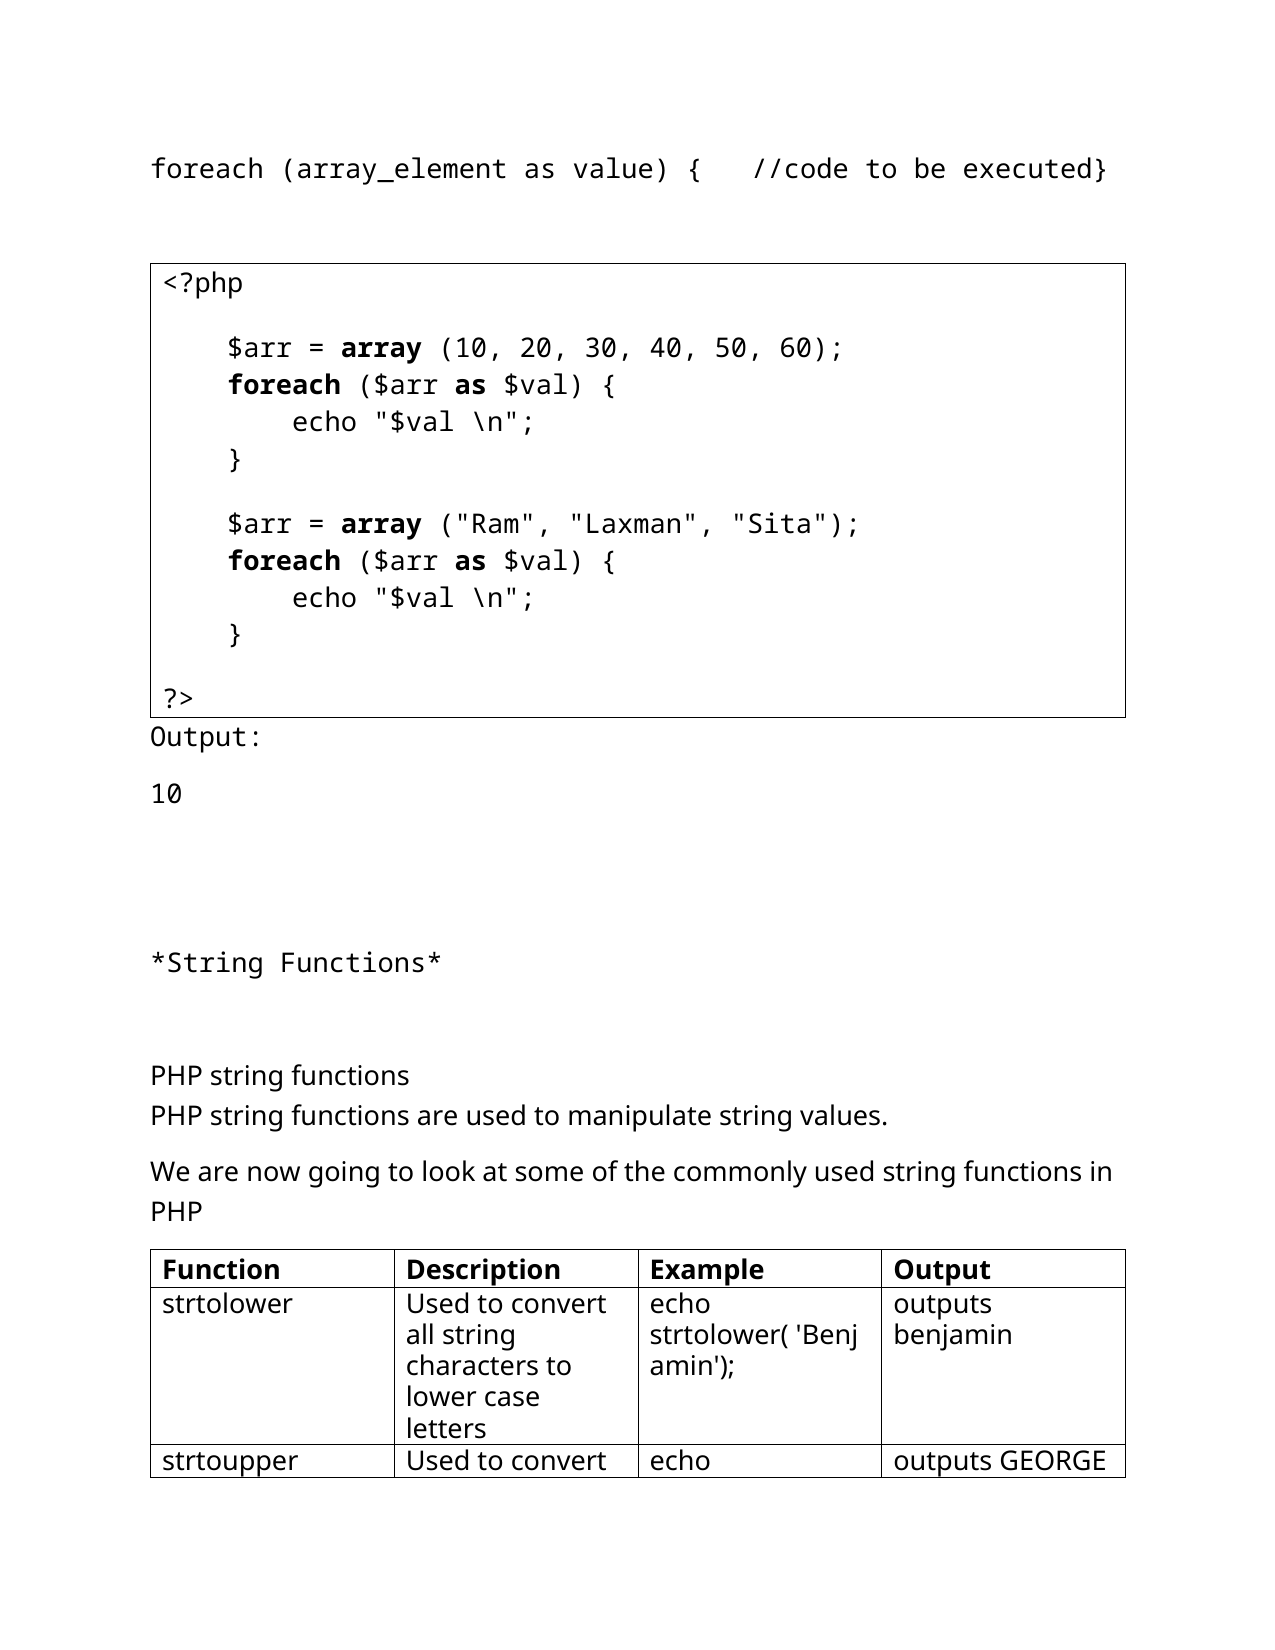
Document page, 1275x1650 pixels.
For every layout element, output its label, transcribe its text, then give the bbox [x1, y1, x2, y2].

table_header Function [151, 1250, 394, 1287]
table_cell strtolower [151, 1288, 394, 1444]
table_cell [395, 1445, 638, 1477]
text *String Functions* [150, 944, 1125, 981]
table_cell outputs benjamin [882, 1288, 1125, 1444]
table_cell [639, 1445, 881, 1477]
table_header Description [395, 1250, 638, 1287]
text foreach (array_element as value) { //code to be executed} [150, 150, 1125, 187]
table_cell Used to convert all string characters to lower case letters [395, 1288, 638, 1444]
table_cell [882, 1445, 1125, 1477]
table_header Output [882, 1250, 1125, 1287]
text PHP string functions are used to manipulate string values. [150, 1096, 1125, 1133]
table_header <?php $arr = array (10, 20, 30, 40, 50, 60); foreach ($arr as $val) { echo "$val \n"; } $arr = array ("Ram", "Laxman", "Sita"); foreach ($arr as $val) { echo "$val \n"; } ?> [151, 264, 1125, 717]
text We are now going to look at some of the commonly used string functions in PHP [150, 1153, 1125, 1229]
text 10 [150, 774, 1125, 811]
text Output: [150, 718, 1125, 755]
table_header Example [639, 1250, 881, 1287]
table_cell strtoupper [151, 1445, 394, 1477]
table_cell echo strtolower( 'Benjamin'); [639, 1288, 881, 1444]
subtitle PHP string functions [150, 1057, 1125, 1093]
